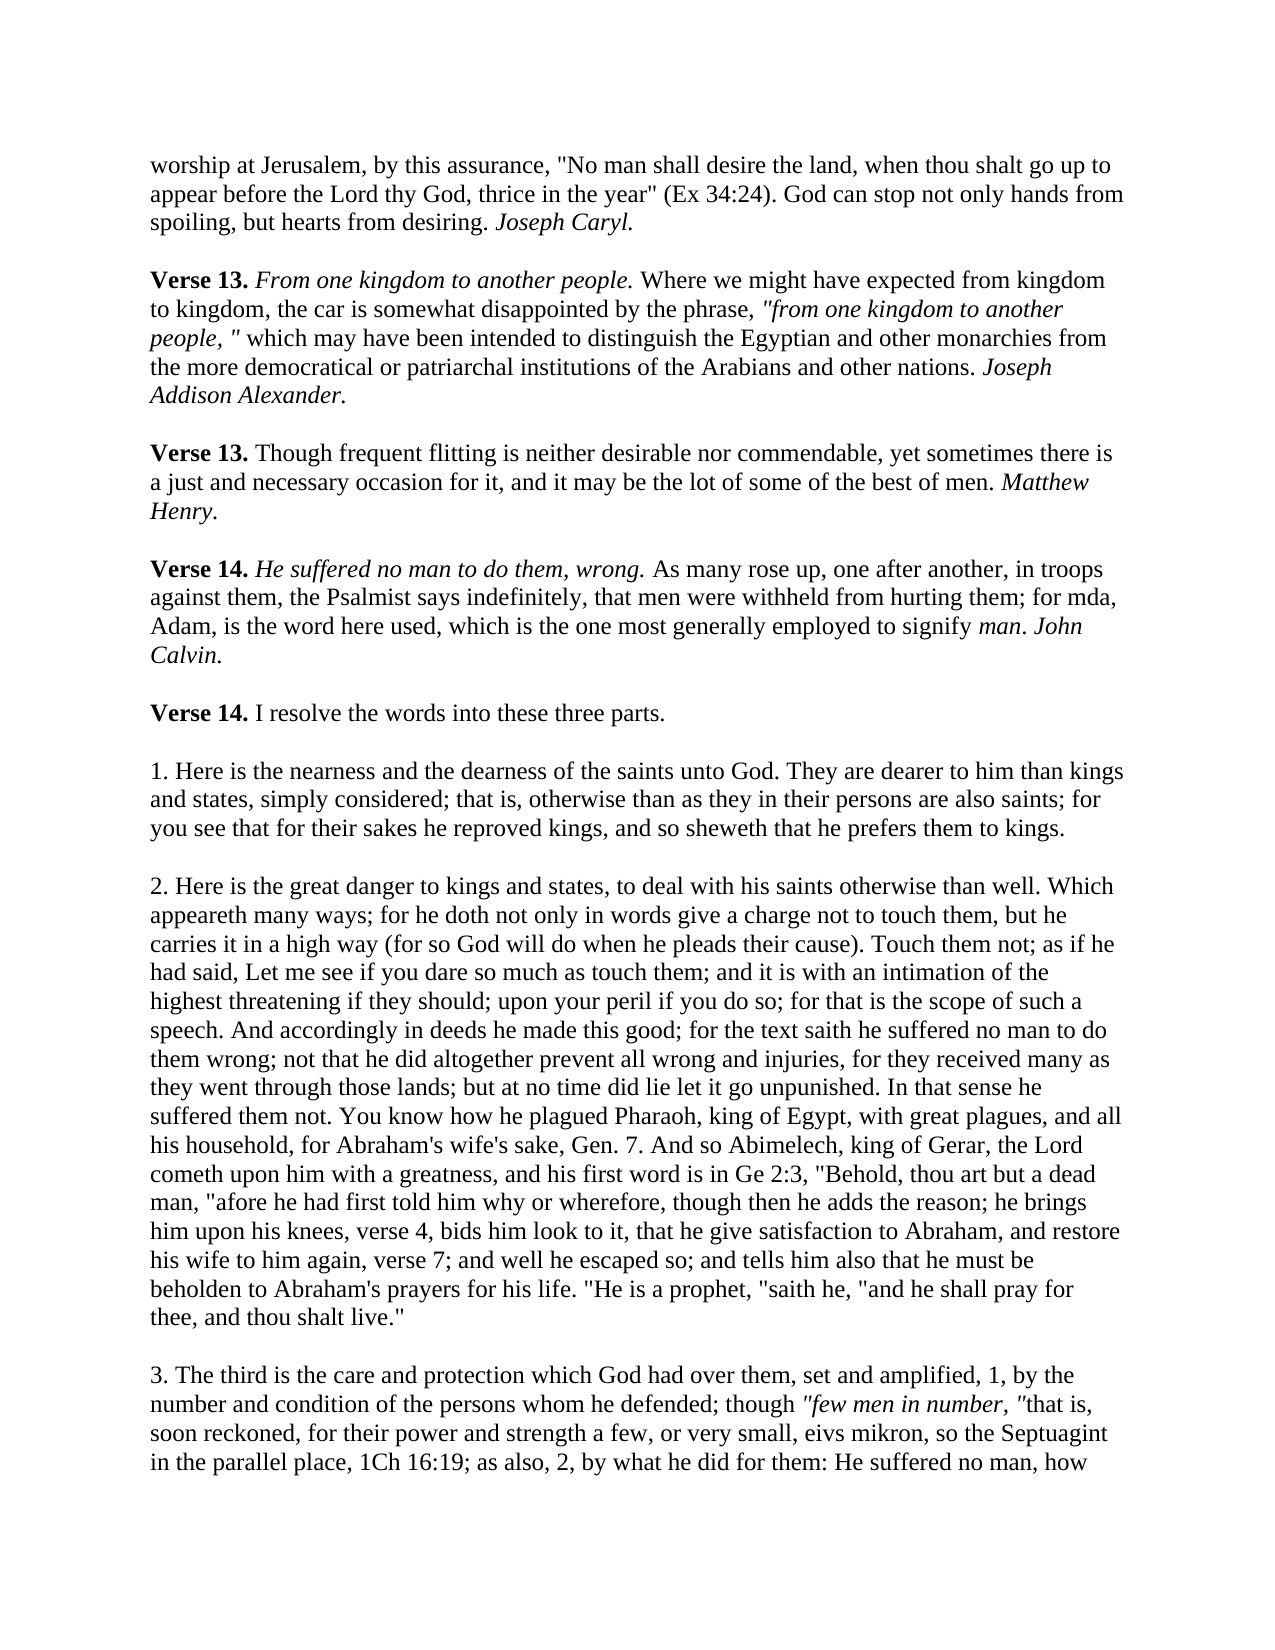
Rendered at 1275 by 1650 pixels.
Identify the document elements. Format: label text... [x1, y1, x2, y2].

text 2. Here is the great danger to kings and states, to deal with his saints otherwise than well. Which appeareth many ways; for he doth not only in words give a charge not to touch them, but he carries it in a high way (for so God will do when he pleads their cause). Touch them not; as if he had said, Let me see if you dare so much as touch them; and it is with an intimation of the highest threatening if they should; upon your peril if you do so; for that is the scope of such a speech. And accordingly in deeds he made this good; for the text saith he suffered no man to do them wrong; not that he did altogether prevent all wrong and injuries, for they received many as they went through those lands; but at no time did lie let it go unpunished. In that sense he suffered them not. You know how he plagued Pharaoh, king of Egypt, with great plagues, and all his household, for Abraham's wife's sake, Gen. 7. And so Abimelech, king of Gerar, the Lord cometh upon him with a greatness, and his first word is in Ge 2:3, "Behold, thou art but a dead man, "afore he had first told him why or wherefore, though then he adds the reason; he brings him upon his knees, verse 4, bids him look to it, that he give satisfaction to Abraham, and restore his wife to him again, verse 7; and well he escaped so; and tells him also that he must be beholden to Abraham's prayers for his life. "He is a prophet, "saith he, "and he shall pray for thee, and thou shalt live." [150, 871, 1125, 1331]
text Verse 14. He suffered no man to do them, wrong. As many rose up, one after another, in troops against them, the Psalmist says indefinitely, that men were withheld from hurting them; for mda, Adam, is the word here used, which is the one most generally employed to signify man. John Calvin. [150, 554, 1125, 669]
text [150, 150, 1125, 236]
text Verse 13. From one kingdom to another people. Where we might have expected from kingdom to kingdom, the car is somewhat disappointed by the phrase, "from one kingdom to another people, " which may have been intended to distinguish the Egyptian and other monarchies from the more democratical or patriarchal institutions of the Arabians and other nations. Joseph Addison Alexander. [150, 265, 1125, 409]
text Verse 13. Though frequent flitting is neither desirable nor commendable, yet sometimes there is a just and necessary occasion for it, and it may be the lot of some of the best of men. Matthew Henry. [150, 438, 1125, 524]
text Verse 14. I resolve the words into these three parts. [150, 698, 1125, 727]
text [150, 1360, 1125, 1475]
text 1. Here is the nearness and the dearness of the saints unto God. They are dearer to him than kings and states, simply considered; that is, otherwise than as they in their persons are also saints; for you see that for their sakes he reproved kings, and so sheweth that he prefers them to kings. [150, 756, 1125, 842]
